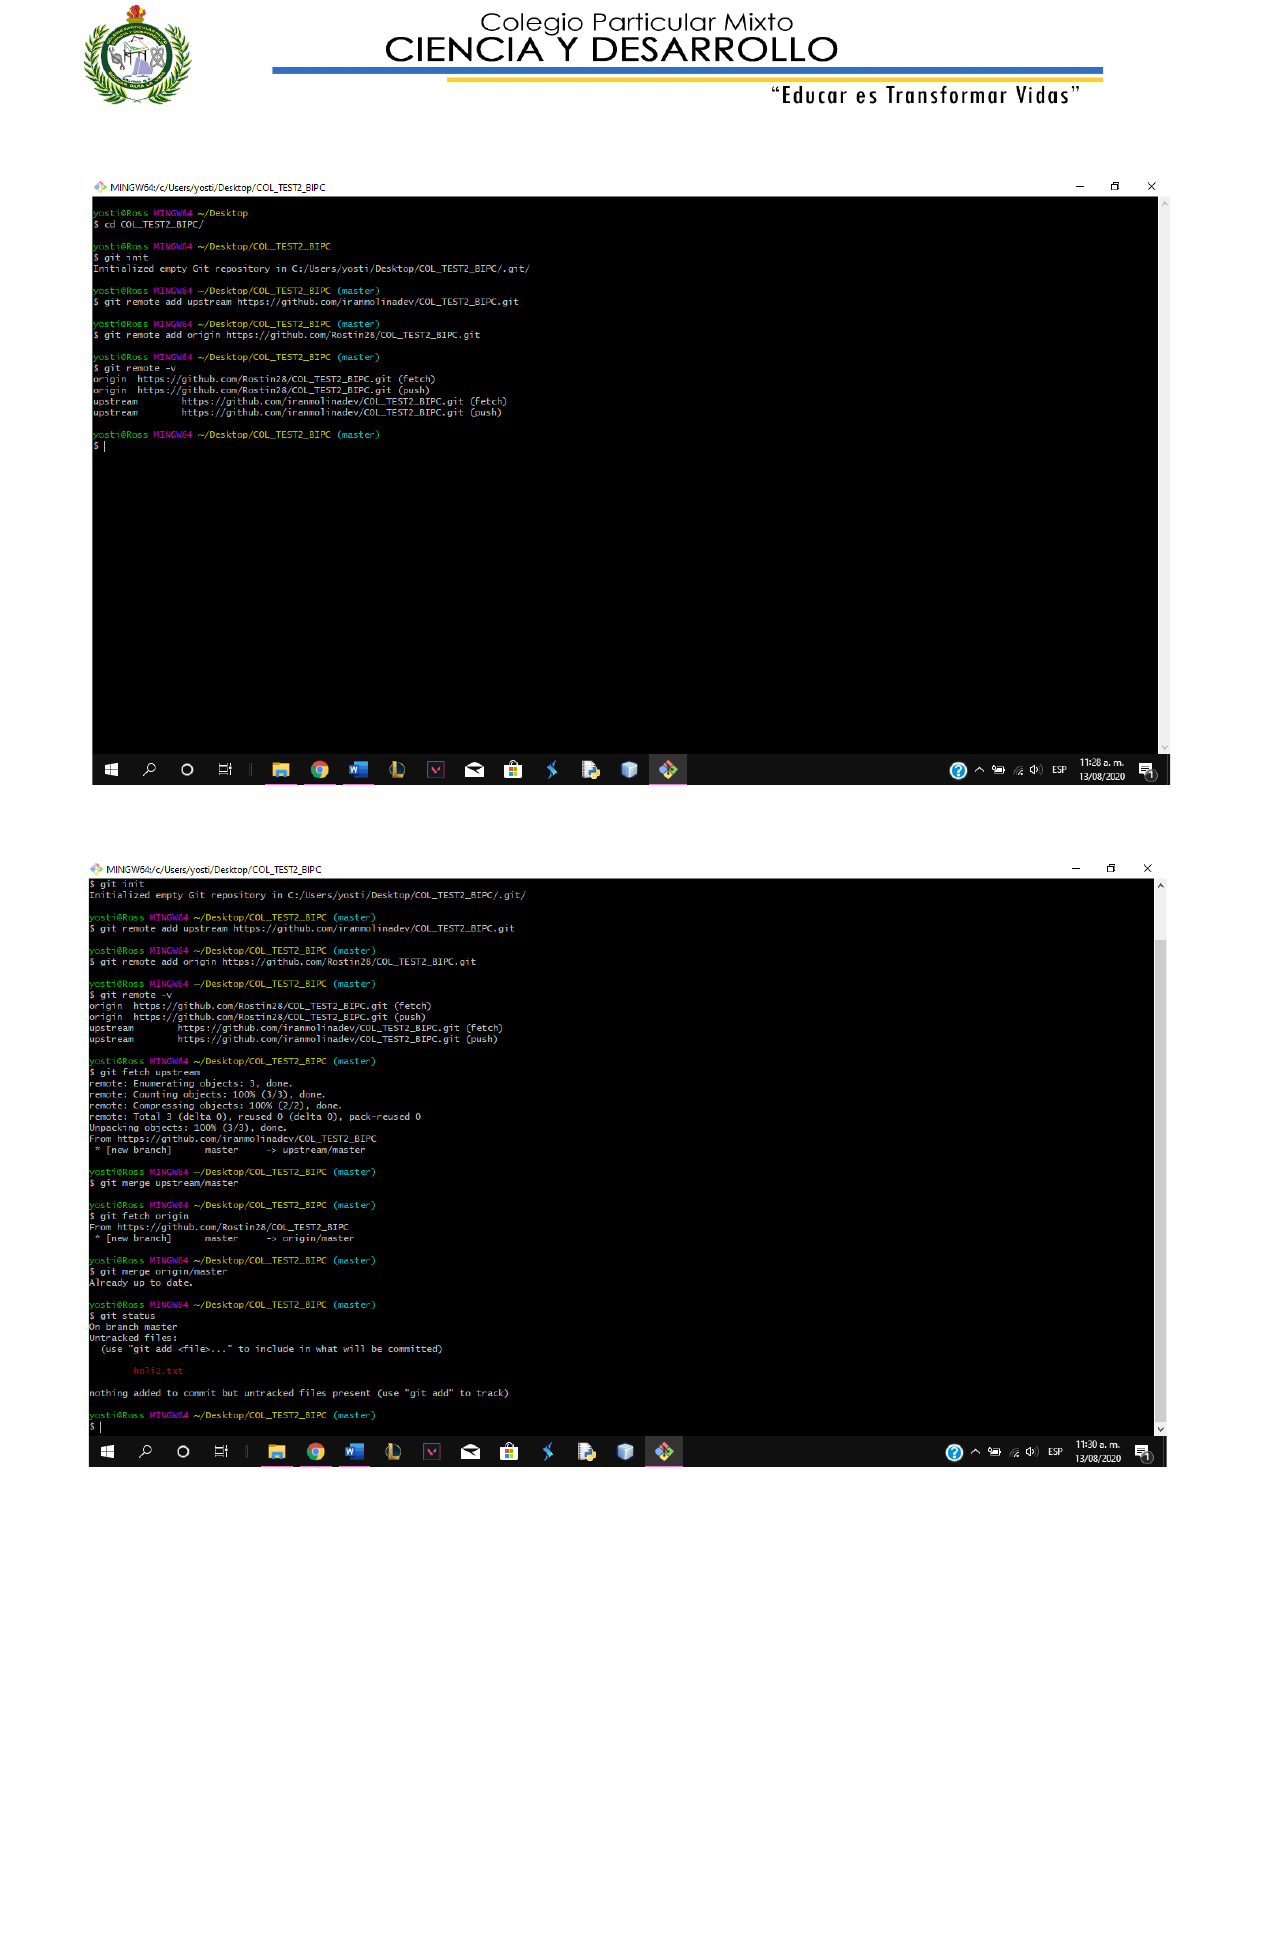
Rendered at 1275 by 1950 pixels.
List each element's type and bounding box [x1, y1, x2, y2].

picture [88, 860, 1167, 1467]
picture [82, 4, 193, 108]
picture [262, 6, 1104, 114]
picture [92, 178, 1171, 785]
